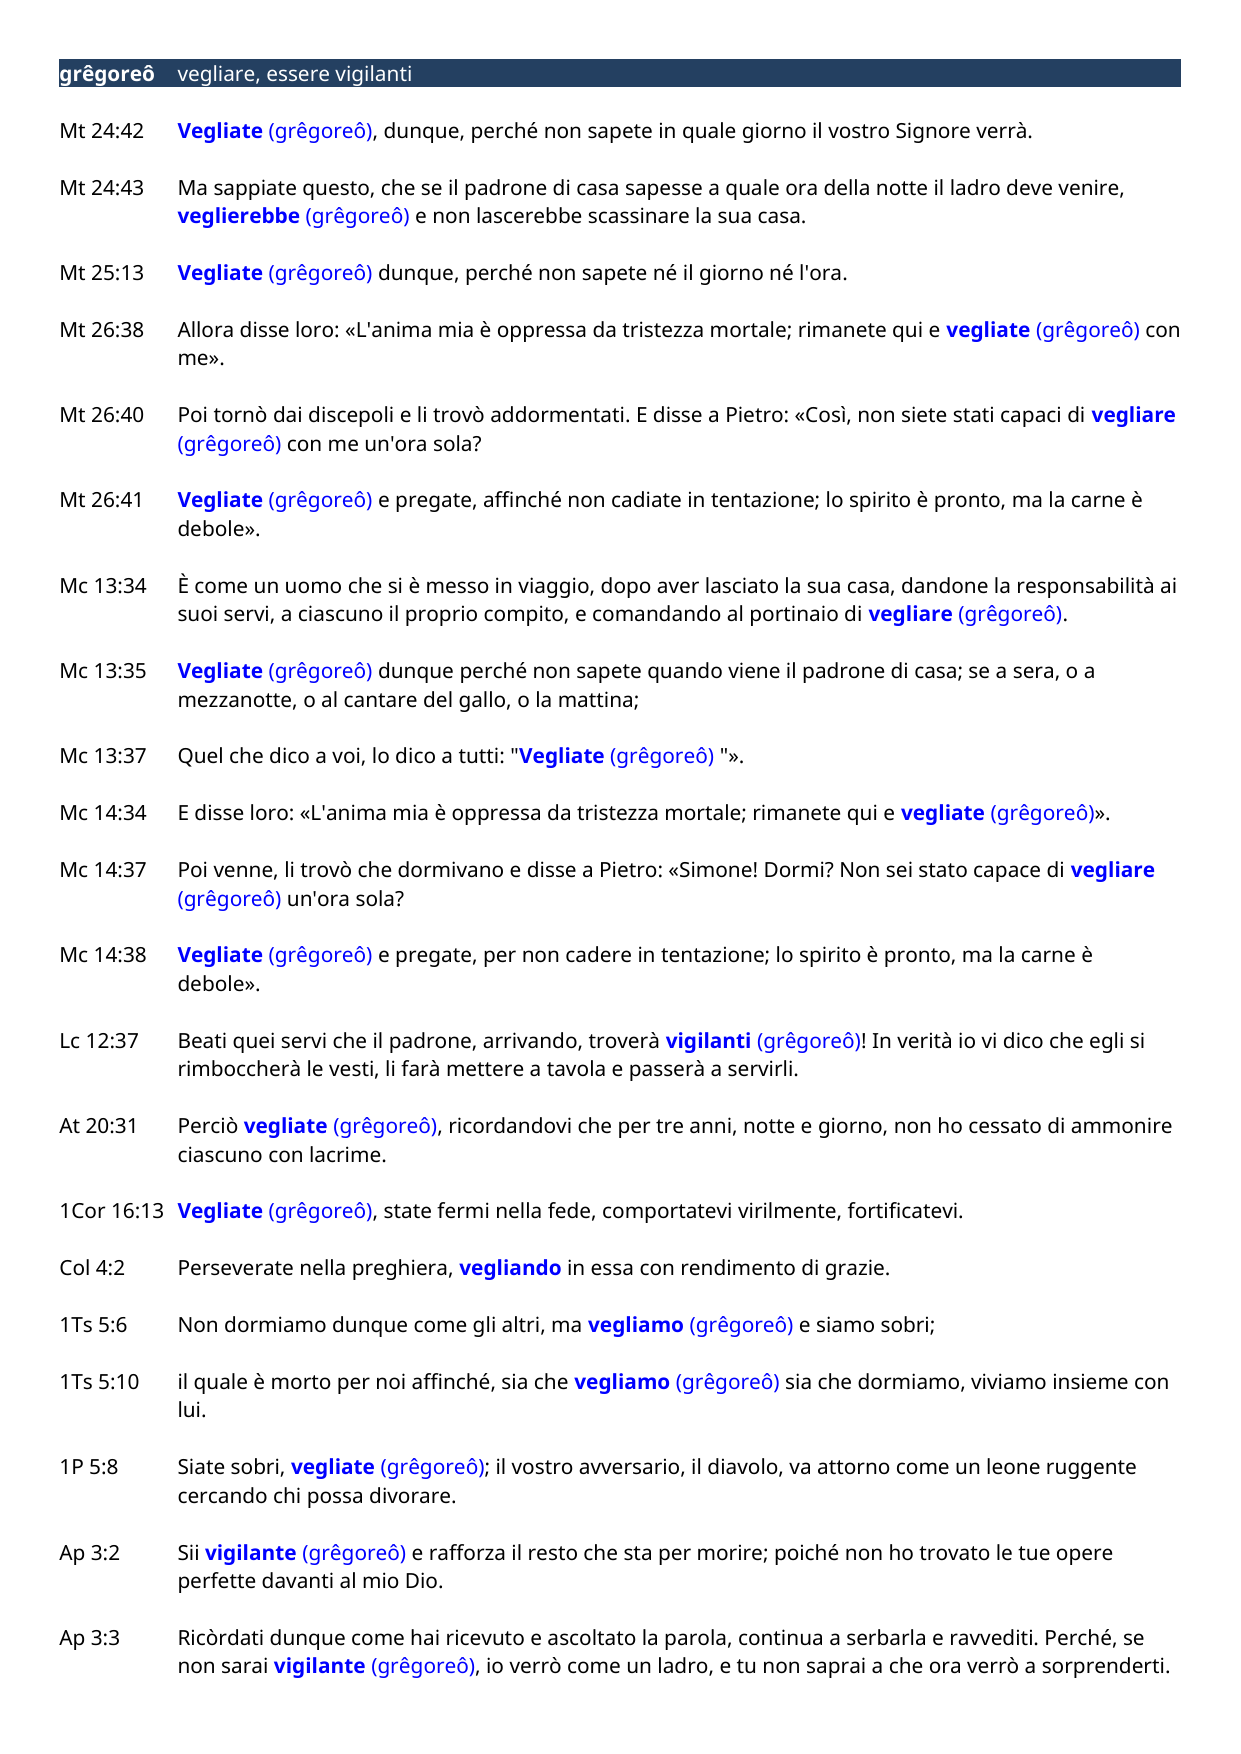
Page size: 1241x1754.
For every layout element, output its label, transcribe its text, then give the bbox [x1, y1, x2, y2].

text Mc 14:37 Poi venne, li trovò che dormivano e disse a Pietro: «Simone! Dormi? Non sei stato capace di vegliare (grêgoreô) un'ora sola? [59, 855, 1181, 912]
text At 20:31 Perciò vegliate (grêgoreô), ricordandovi che per tre anni, notte e giorno, non ho cessato di ammonire ciascuno con lacrime. [59, 1111, 1181, 1168]
text 1Ts 5:6 Non dormiamo dunque come gli altri, ma vegliamo (grêgoreô) e siamo sobri; [59, 1310, 1181, 1339]
text grêgoreô vegliare, essere vigilanti [59, 59, 1181, 87]
text Mc 13:37 Quel che dico a voi, lo dico a tutti: "Vegliate (grêgoreô) "». [59, 742, 1181, 770]
text 1P 5:8 Siate sobri, vegliate (grêgoreô); il vostro avversario, il diavolo, va attorno come un leone ruggente cercando chi possa divorare. [59, 1452, 1181, 1509]
text Mc 13:34 È come un uomo che si è messo in viaggio, dopo aver lasciato la sua casa, dandone la responsabilità ai suoi servi, a ciascuno il proprio compito, e comandando al portinaio di vegliare (grêgoreô). [59, 571, 1181, 628]
text Mt 26:40 Poi tornò dai discepoli e li trovò addormentati. E disse a Pietro: «Così, non siete stati capaci di vegliare (grêgoreô) con me un'ora sola? [59, 400, 1181, 457]
text Mt 26:38 Allora disse loro: «L'anima mia è oppressa da tristezza mortale; rimanete qui e vegliate (grêgoreô) con me». [59, 315, 1181, 372]
text Mt 24:42 Vegliate (grêgoreô), dunque, perché non sapete in quale giorno il vostro Signore verrà. [59, 116, 1181, 144]
text 1Ts 5:10 il quale è morto per noi affinché, sia che vegliamo (grêgoreô) sia che dormiamo, viviamo insieme con lui. [59, 1367, 1181, 1424]
text Ap 3:2 Sii vigilante (grêgoreô) e rafforza il resto che sta per morire; poiché non ho trovato le tue opere perfette davanti al mio Dio. [59, 1538, 1181, 1595]
text Mt 24:43 Ma sappiate questo, che se il padrone di casa sapesse a quale ora della notte il ladro deve venire, veglierebbe (grêgoreô) e non lascerebbe scassinare la sua casa. [59, 173, 1181, 230]
text 1Cor 16:13 Vegliate (grêgoreô), state fermi nella fede, comportatevi virilmente, fortificatevi. [59, 1197, 1181, 1225]
text Mc 14:38 Vegliate (grêgoreô) e pregate, per non cadere in tentazione; lo spirito è pronto, ma la carne è debole». [59, 941, 1181, 997]
text Mc 13:35 Vegliate (grêgoreô) dunque perché non sapete quando viene il padrone di casa; se a sera, o a mezzanotte, o al cantare del gallo, o la mattina; [59, 656, 1181, 713]
text Col 4:2 Perseverate nella preghiera, vegliando in essa con rendimento di grazie. [59, 1253, 1181, 1282]
text Ap 3:3 Ricòrdati dunque come hai ricevuto e ascoltato la parola, continua a serbarla e ravvediti. Perché, se non sarai vigilante (grêgoreô), io verrò come un ladro, e tu non saprai a che ora verrò a sorprenderti. [59, 1623, 1181, 1680]
text Mt 26:41 Vegliate (grêgoreô) e pregate, affinché non cadiate in tentazione; lo spirito è pronto, ma la carne è debole». [59, 486, 1181, 542]
text Mt 25:13 Vegliate (grêgoreô) dunque, perché non sapete né il giorno né l'ora. [59, 258, 1181, 287]
text Mc 14:34 E disse loro: «L'anima mia è oppressa da tristezza mortale; rimanete qui e vegliate (grêgoreô)». [59, 798, 1181, 827]
text Lc 12:37 Beati quei servi che il padrone, arrivando, troverà vigilanti (grêgoreô)! In verità io vi dico che egli si rimboccherà le vesti, li farà mettere a tavola e passerà a servirli. [59, 1026, 1181, 1083]
